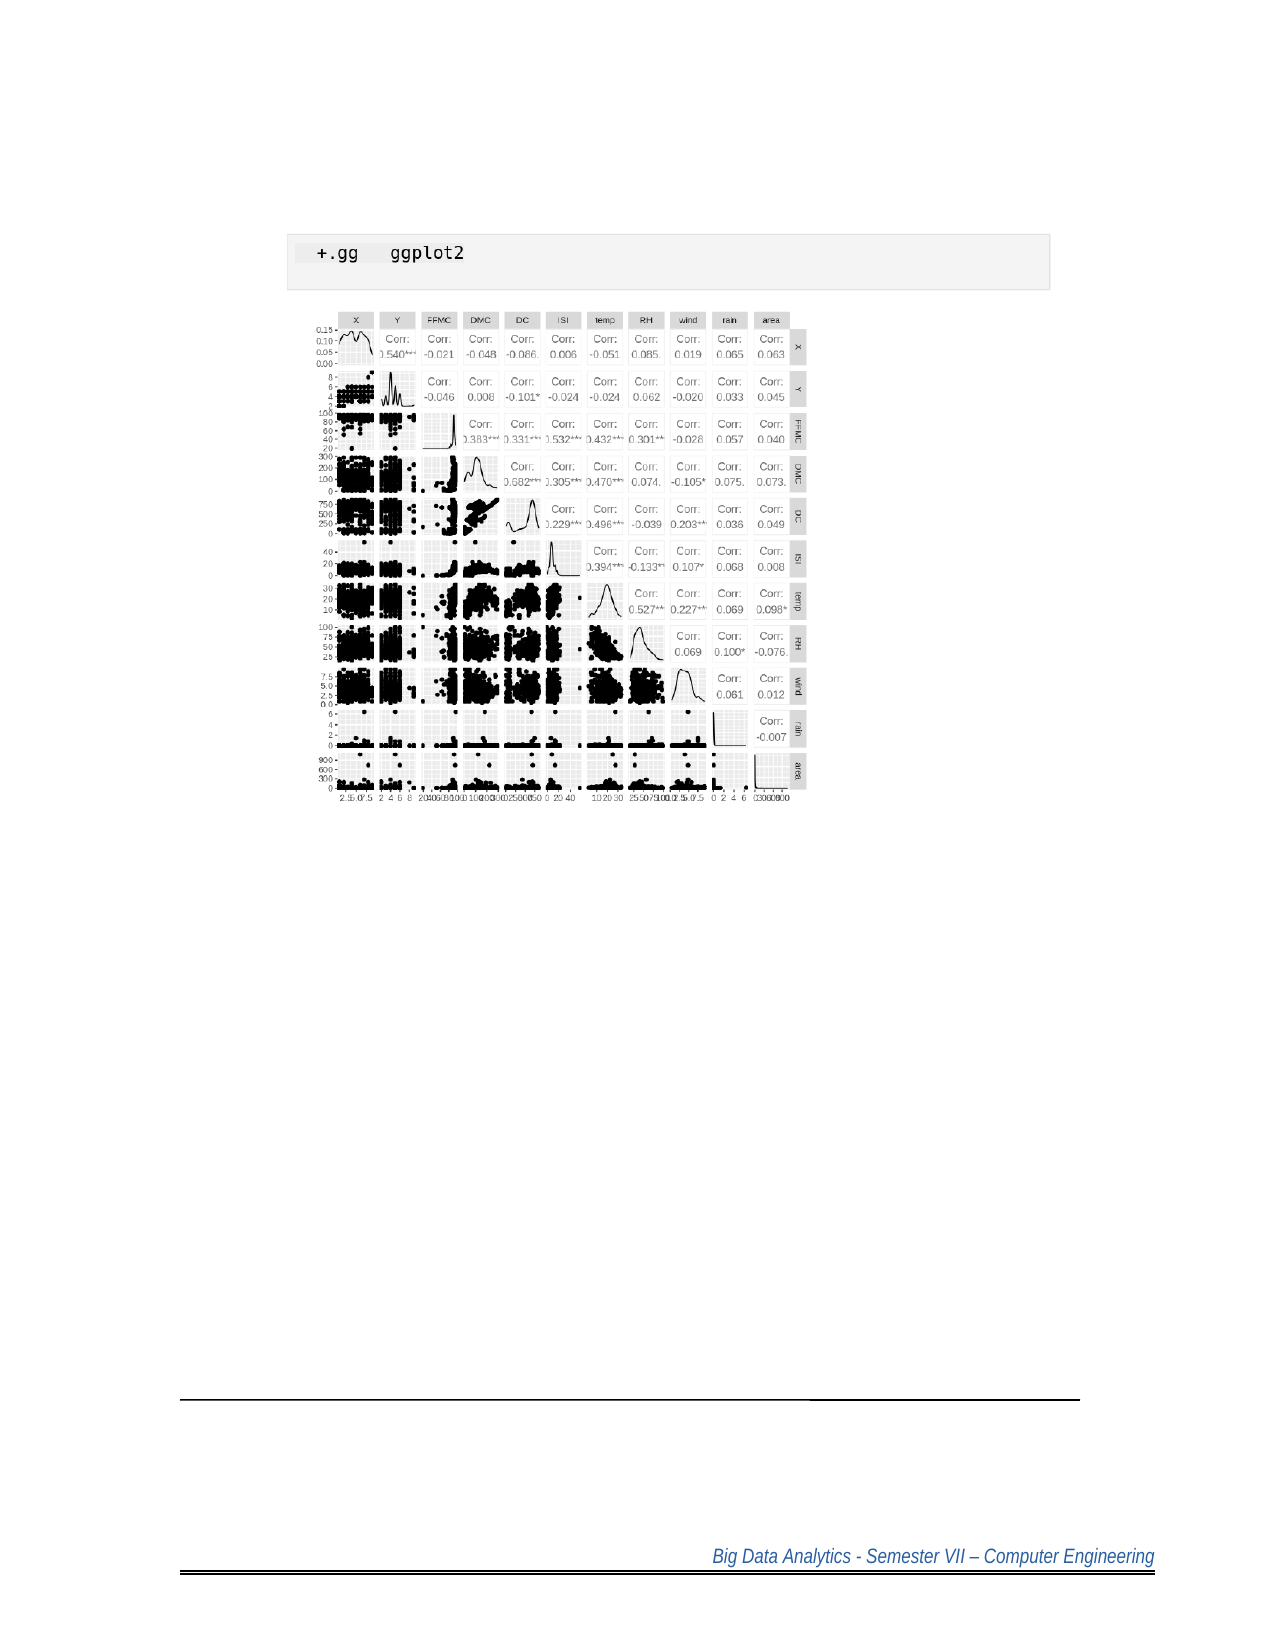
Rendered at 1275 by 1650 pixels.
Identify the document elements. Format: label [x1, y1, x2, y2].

picture [180, 120, 1155, 1382]
